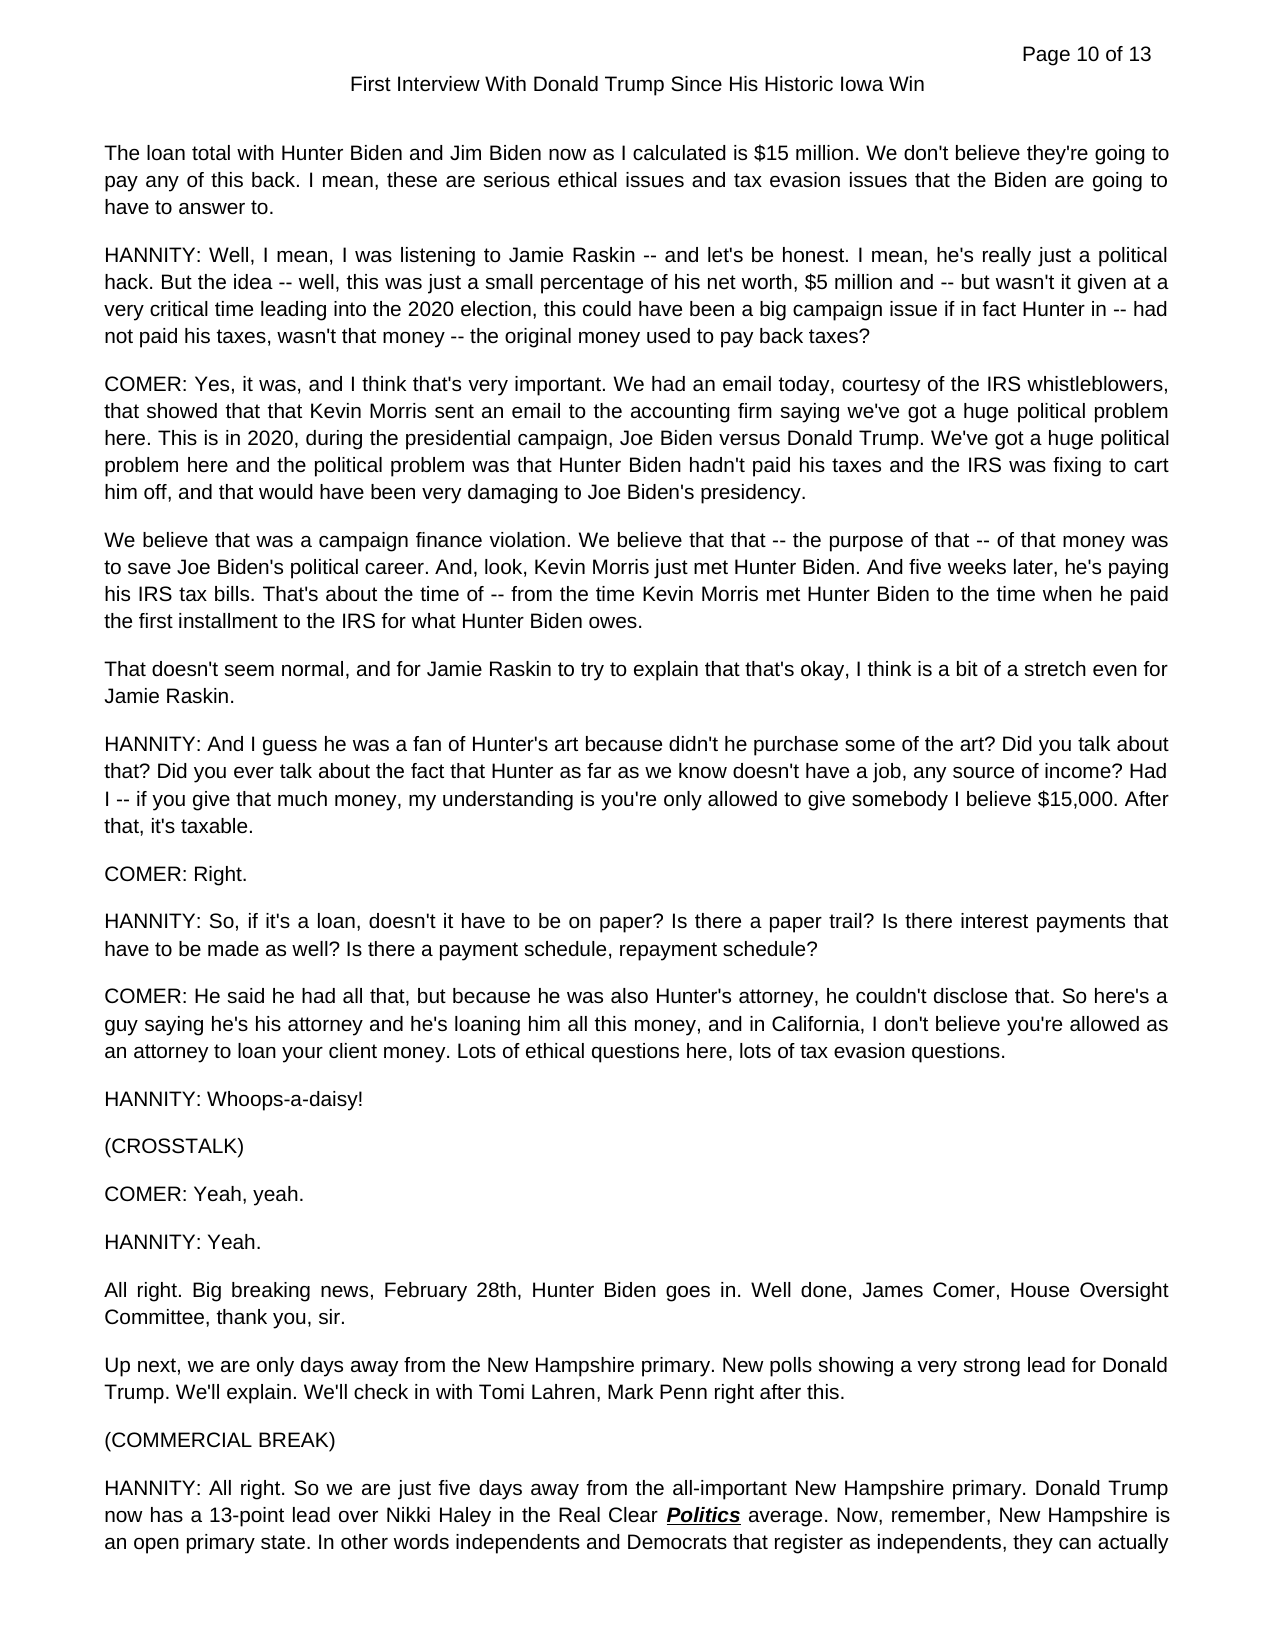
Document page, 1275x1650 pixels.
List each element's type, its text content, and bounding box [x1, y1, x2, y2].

text Up next, we are only days away from the New Hampshire primary. New polls showing a very strong lead for Donald Trump. We'll explain. We'll check in with Tomi Lahren, Mark Penn right after this. [104, 1350, 1171, 1404]
text COMER: He said he had all that, but because he was also Hunter's attorney, he couldn't disclose that. So here's a guy saying he's his attorney and he's loaning him all this money, and in California, I don't believe you're allowed as an attorney to loan your client money. Lots of ethical questions here, lots of tax evasion questions. [104, 981, 1171, 1062]
text The loan total with Hunter Biden and Jim Biden now as I calculated is $15 million. We don't believe they're going to pay any of this back. I mean, these are serious ethical issues and tax evasion issues that the Biden are going to have to answer to. [104, 137, 1171, 219]
text We believe that was a campaign finance violation. We believe that that -- the purpose of that -- of that money was to save Joe Biden's political career. And, look, Kevin Morris just met Hunter Biden. And five weeks later, he's paying his IRS tax bills. That's about the time of -- from the time Kevin Morris met Hunter Biden to the time when he paid the first installment to the IRS for what Hunter Biden owes. [104, 525, 1171, 633]
text (COMMERCIAL BREAK) [104, 1425, 1171, 1452]
text HANNITY: Well, I mean, I was listening to Jamie Raskin -- and let's be honest. I mean, he's really just a political hack. But the idea -- well, this was just a small percentage of his net worth, $5 million and -- but wasn't it given at a very critical time leading into the 2020 election, this could have been a big campaign issue if in fact Hunter in -- had not paid his taxes, wasn't that money -- the original money used to pay back taxes? [104, 239, 1171, 348]
text HANNITY: So, if it's a loan, doesn't it have to be on paper? Is there a paper trail? Is there interest payments that have to be made as well? Is there a payment schedule, repayment schedule? [104, 906, 1171, 960]
text HANNITY: And I guess he was a fan of Hunter's art because didn't he purchase some of the art? Did you talk about that? Did you ever talk about the fact that Hunter as far as we know doesn't have a job, any source of income? Had I -- if you give that much money, my understanding is you're only allowed to give somebody I believe $15,000. After that, it's taxable. [104, 729, 1171, 837]
text That doesn't seem normal, and for Jamie Raskin to try to explain that that's okay, I think is a bit of a stretch even for Jamie Raskin. [104, 654, 1171, 708]
text HANNITY: Whoops-a-daisy! [104, 1083, 1171, 1110]
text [104, 1473, 1171, 1554]
text (CROSSTALK) [104, 1131, 1171, 1158]
text COMER: Right. [104, 858, 1171, 885]
text COMER: Yes, it was, and I think that's very important. We had an email today, courtesy of the IRS whistleblowers, that showed that that Kevin Morris sent an email to the accounting firm saying we've got a huge political problem here. This is in 2020, during the presidential campaign, Joe Biden versus Donald Trump. We've got a huge political problem here and the political problem was that Hunter Biden hadn't paid his taxes and the IRS was fixing to cart him off, and that would have been very damaging to Joe Biden's presidency. [104, 369, 1171, 504]
text HANNITY: Yeah. [104, 1227, 1171, 1254]
text COMER: Yeah, yeah. [104, 1179, 1171, 1206]
text All right. Big breaking news, February 28th, Hunter Biden goes in. Well done, James Comer, House Oversight Committee, thank you, sir. [104, 1275, 1171, 1329]
